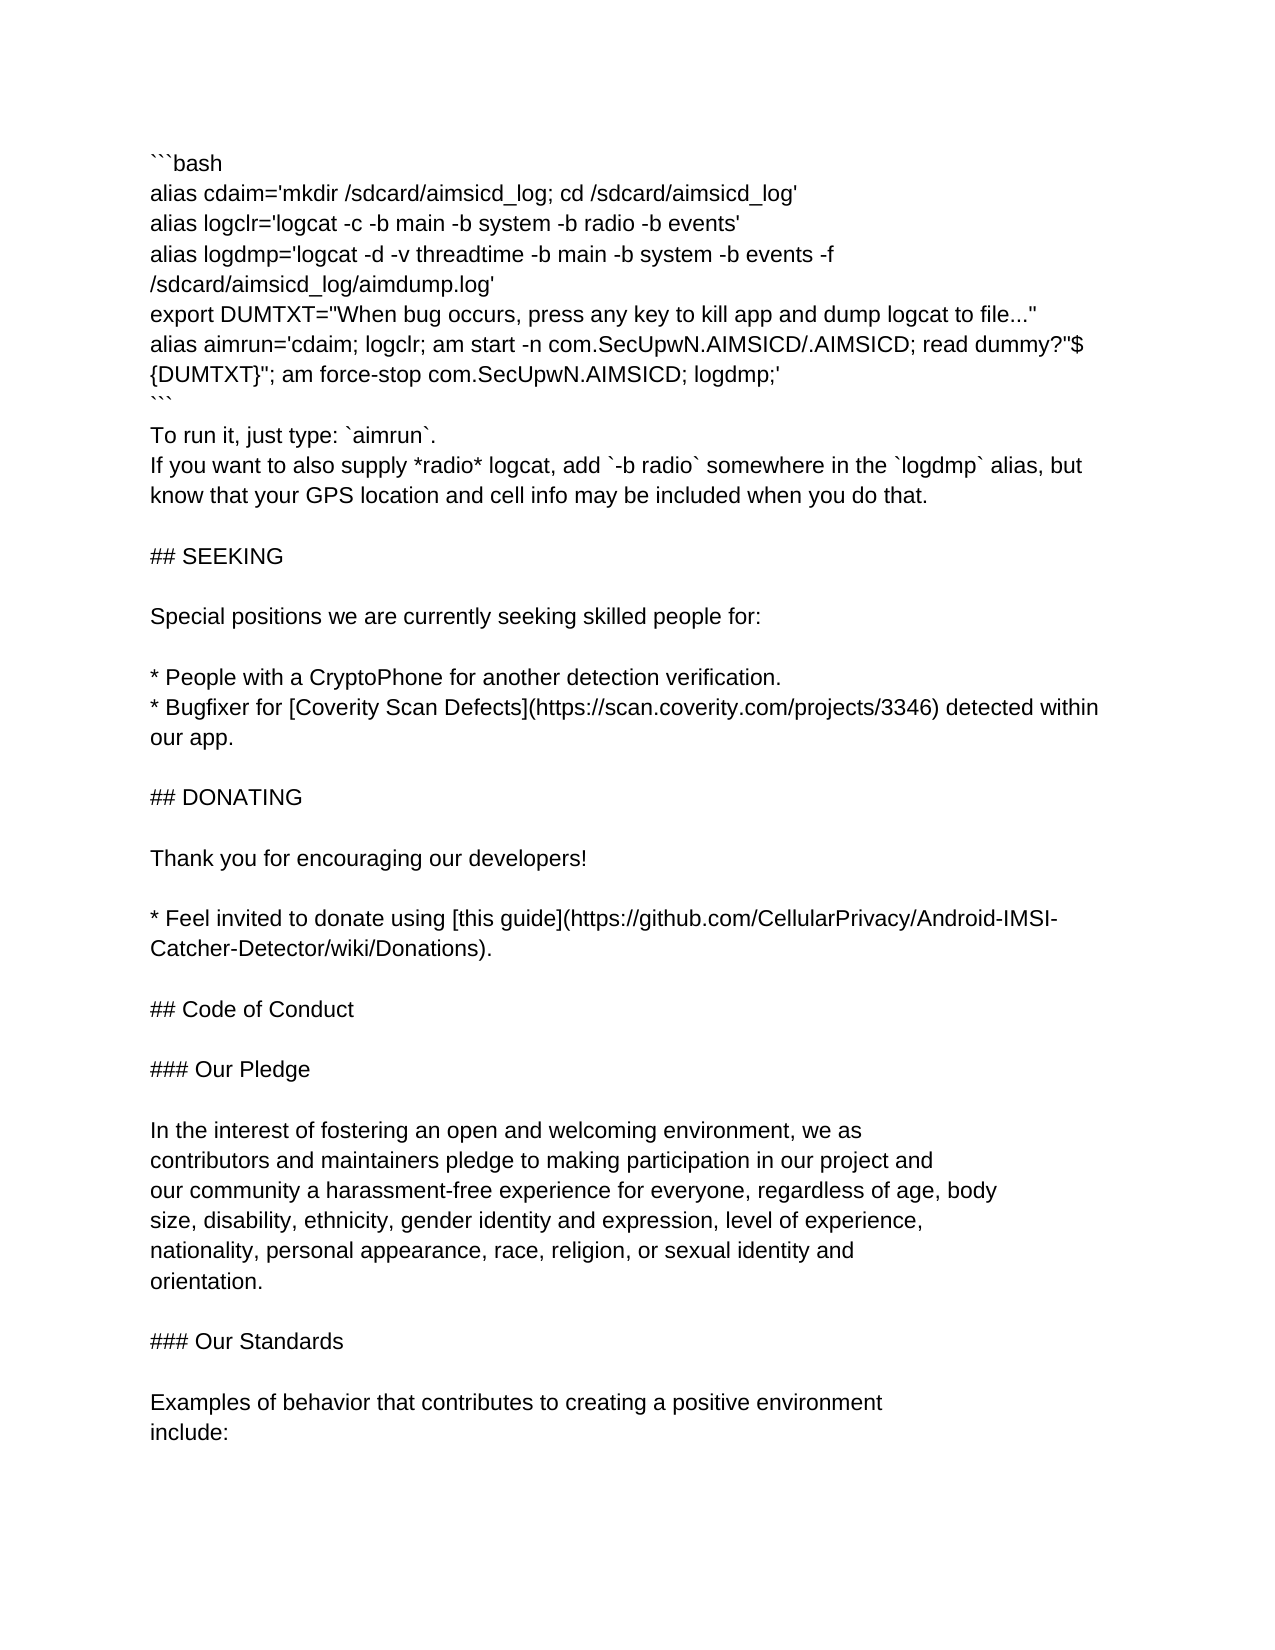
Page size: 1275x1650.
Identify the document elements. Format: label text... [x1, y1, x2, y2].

text contributors and maintainers pledge to making participation in our project and [150, 1147, 1125, 1173]
text Examples of behavior that contributes to creating a positive environment [150, 1388, 1125, 1415]
text ``` [150, 392, 1125, 418]
text * People with a CryptoPhone for another detection verification. [150, 663, 1125, 690]
text Special positions we are currently seeking skilled people for: [150, 603, 1125, 629]
text alias logclr='logcat -c -b main -b system -b radio -b events' [150, 210, 1125, 237]
text orientation. [150, 1268, 1125, 1294]
text alias cdaim='mkdir /sdcard/aimsicd_log; cd /sdcard/aimsicd_log' [150, 180, 1125, 207]
text export DUMTXT="When bug occurs, press any key to kill app and dump logcat to file..." [150, 301, 1125, 327]
text ### Our Pledge [150, 1056, 1125, 1083]
text alias logdmp='logcat -d -v threadtime -b main -b system -b events -f /sdcard/aimsicd_log/aimdump.log' [150, 241, 1125, 297]
text include: [150, 1419, 1125, 1445]
text our community a harassment-free experience for everyone, regardless of age, body [150, 1177, 1125, 1203]
text In the interest of fostering an open and welcoming environment, we as [150, 1117, 1125, 1143]
text ```bash [150, 150, 1125, 176]
text * Feel invited to donate using [this guide](https://github.com/CellularPrivacy/Android-IMSI-Catcher-Detector/wiki/Donations). [150, 905, 1125, 962]
text size, disability, ethnicity, gender identity and expression, level of experience, [150, 1207, 1125, 1234]
text alias aimrun='cdaim; logclr; am start -n com.SecUpwN.AIMSICD/.AIMSICD; read dummy?"${DUMTXT}"; am force-stop com.SecUpwN.AIMSICD; logdmp;' [150, 331, 1125, 388]
text ## Code of Conduct [150, 996, 1125, 1022]
text ### Our Standards [150, 1328, 1125, 1354]
text To run it, just type: `aimrun`. [150, 422, 1125, 448]
text ## DONATING [150, 784, 1125, 811]
text If you want to also supply *radio* logcat, add `-b radio` somewhere in the `logdmp` alias, but know that your GPS location and cell info may be included when you do that. [150, 452, 1125, 509]
text nationality, personal appearance, race, religion, or sexual identity and [150, 1237, 1125, 1264]
text Thank you for encouraging our developers! [150, 845, 1125, 871]
text ## SEEKING [150, 543, 1125, 569]
text * Bugfixer for [Coverity Scan Defects](https://scan.coverity.com/projects/3346) detected within our app. [150, 694, 1125, 750]
